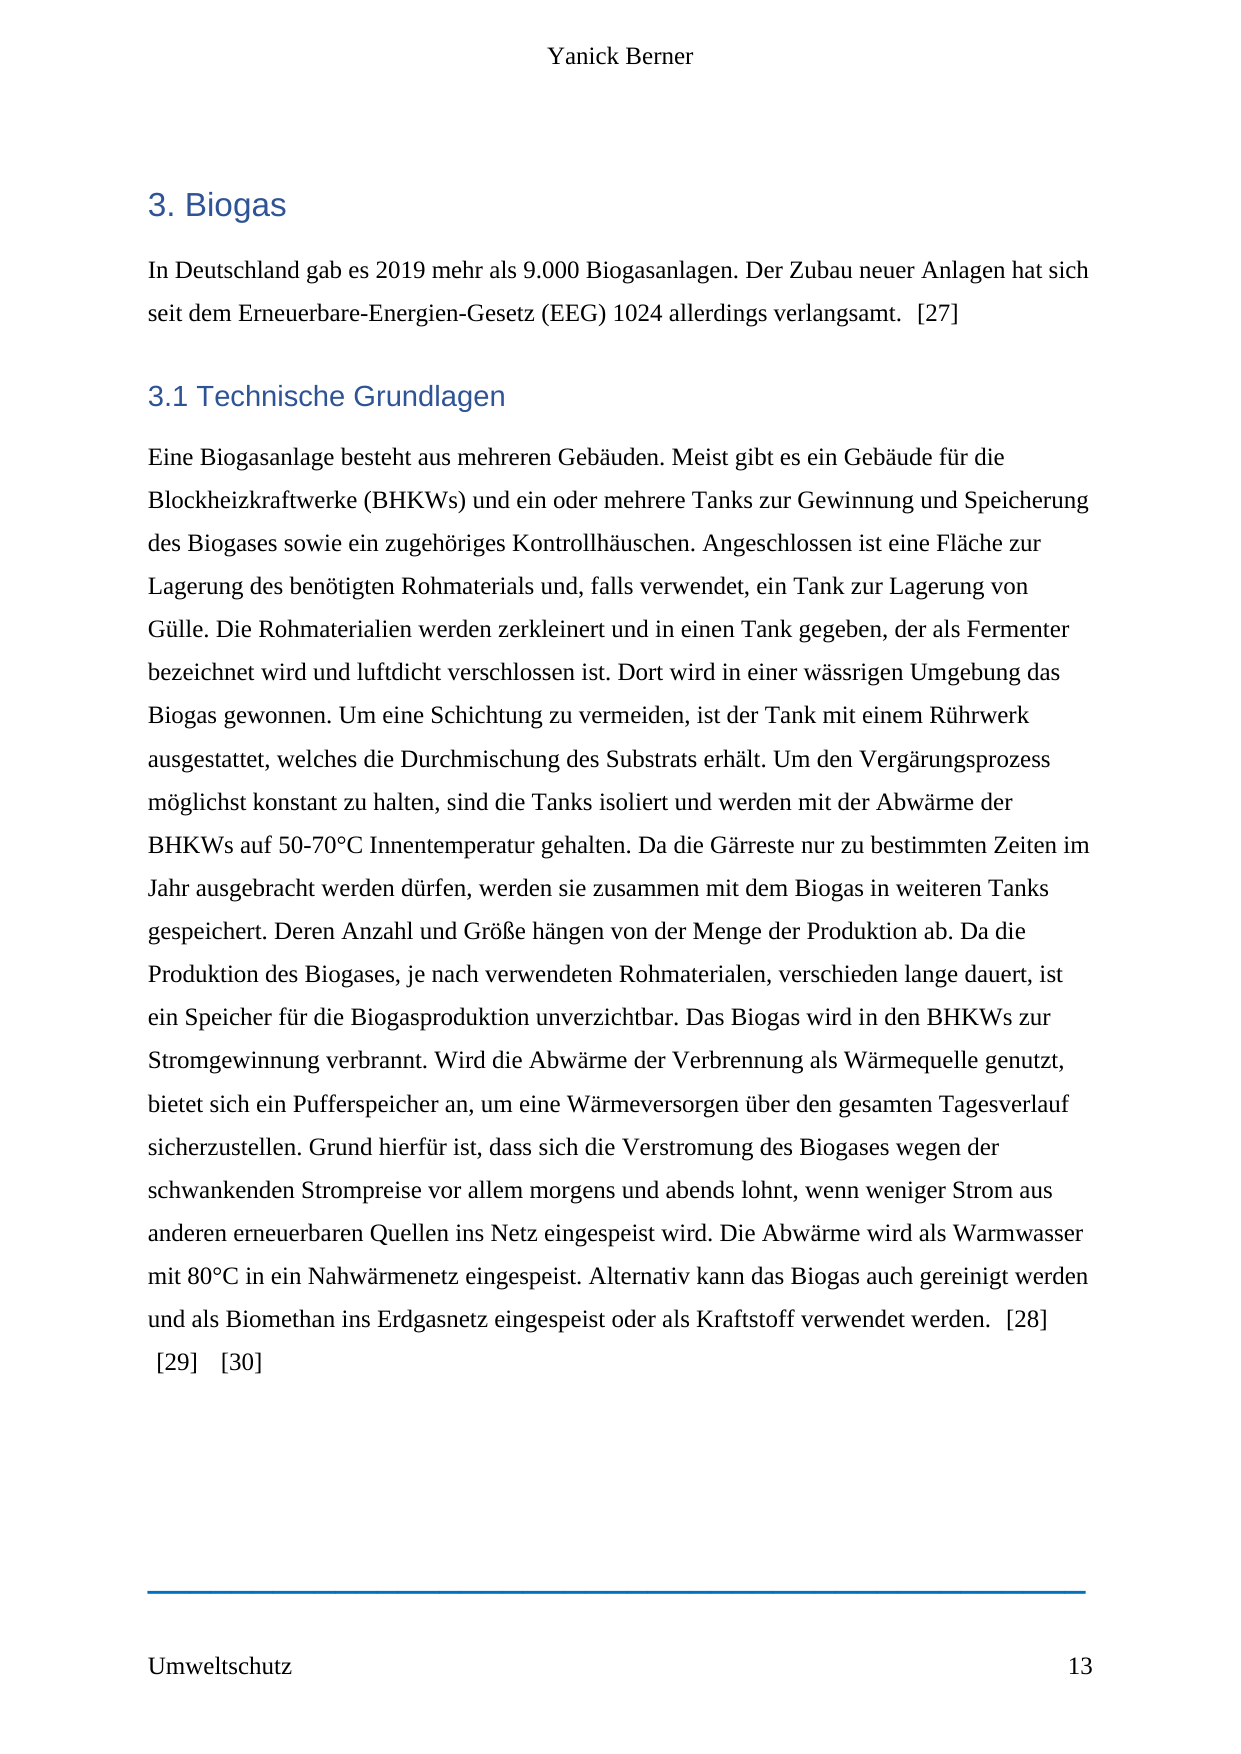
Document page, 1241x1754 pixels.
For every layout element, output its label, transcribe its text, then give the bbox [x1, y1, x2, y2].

subtitle 3.1 Technische Grundlagen [148, 379, 1093, 412]
subtitle 3. Biogas [148, 185, 1093, 223]
text In Deutschland gab es 2019 mehr als 9.000 Biogasanlagen. Der Zubau neuer Anlagen hat sich seit dem Erneuerbare-Energien-Gesetz (EEG) 1024 allerdings verlangsamt. [148, 255, 1093, 327]
text Eine Biogasanlage besteht aus mehreren Gebäuden. Meist gibt es ein Gebäude für die Blockheizkraftwerke (BHKWs) und ein oder mehrere Tanks zur Gewinnung und Speicherung des Biogases sowie ein zugehöriges Kontrollhäuschen. Angeschlossen ist eine Fläche zur Lagerung des benötigten Rohmaterials und, falls verwendet, ein Tank zur Lagerung von Gülle. Die Rohmaterialien werden zerkleinert und in einen Tank gegeben, der als Fermenter bezeichnet wird und luftdicht verschlossen ist. Dort wird in einer wässrigen Umgebung das Biogas gewonnen. Um eine Schichtung zu vermeiden, ist der Tank mit einem Rührwerk ausgestattet, welches die Durchmischung des Substrats erhält. Um den Vergärungsprozess möglichst konstant zu halten, sind die Tanks isoliert und werden mit der Abwärme der BHKWs auf 50-70°C Innentemperatur gehalten. Da die Gärreste nur zu bestimmten Zeiten im Jahr ausgebracht werden dürfen, werden sie zusammen mit dem Biogas in weiteren Tanks gespeichert. Deren Anzahl und Größe hängen von der Menge der Produktion ab. Da die Produktion des Biogases, je nach verwendeten Rohmaterialen, verschieden lange dauert, ist ein Speicher für die Biogasproduktion unverzichtbar. Das Biogas wird in den BHKWs zur Stromgewinnung verbrannt. Wird die Abwärme der Verbrennung als Wärmequelle genutzt, bietet sich ein Pufferspeicher an, um eine Wärmeversorgen über den gesamten Tagesverlauf sicherzustellen. Grund hierfür ist, dass sich die Verstromung des Biogases wegen der schwankenden Strompreise vor allem morgens und abends lohnt, wenn weniger Strom aus anderen erneuerbaren Quellen ins Netz eingespeist wird. Die Abwärme wird als Warmwasser mit 80°C in ein Nahwärmenetz eingespeist. Alternativ kann das Biogas auch gereinigt werden und als Biomethan ins Erdgasnetz eingespeist oder als Kraftstoff verwendet werden. [148, 442, 1093, 1376]
